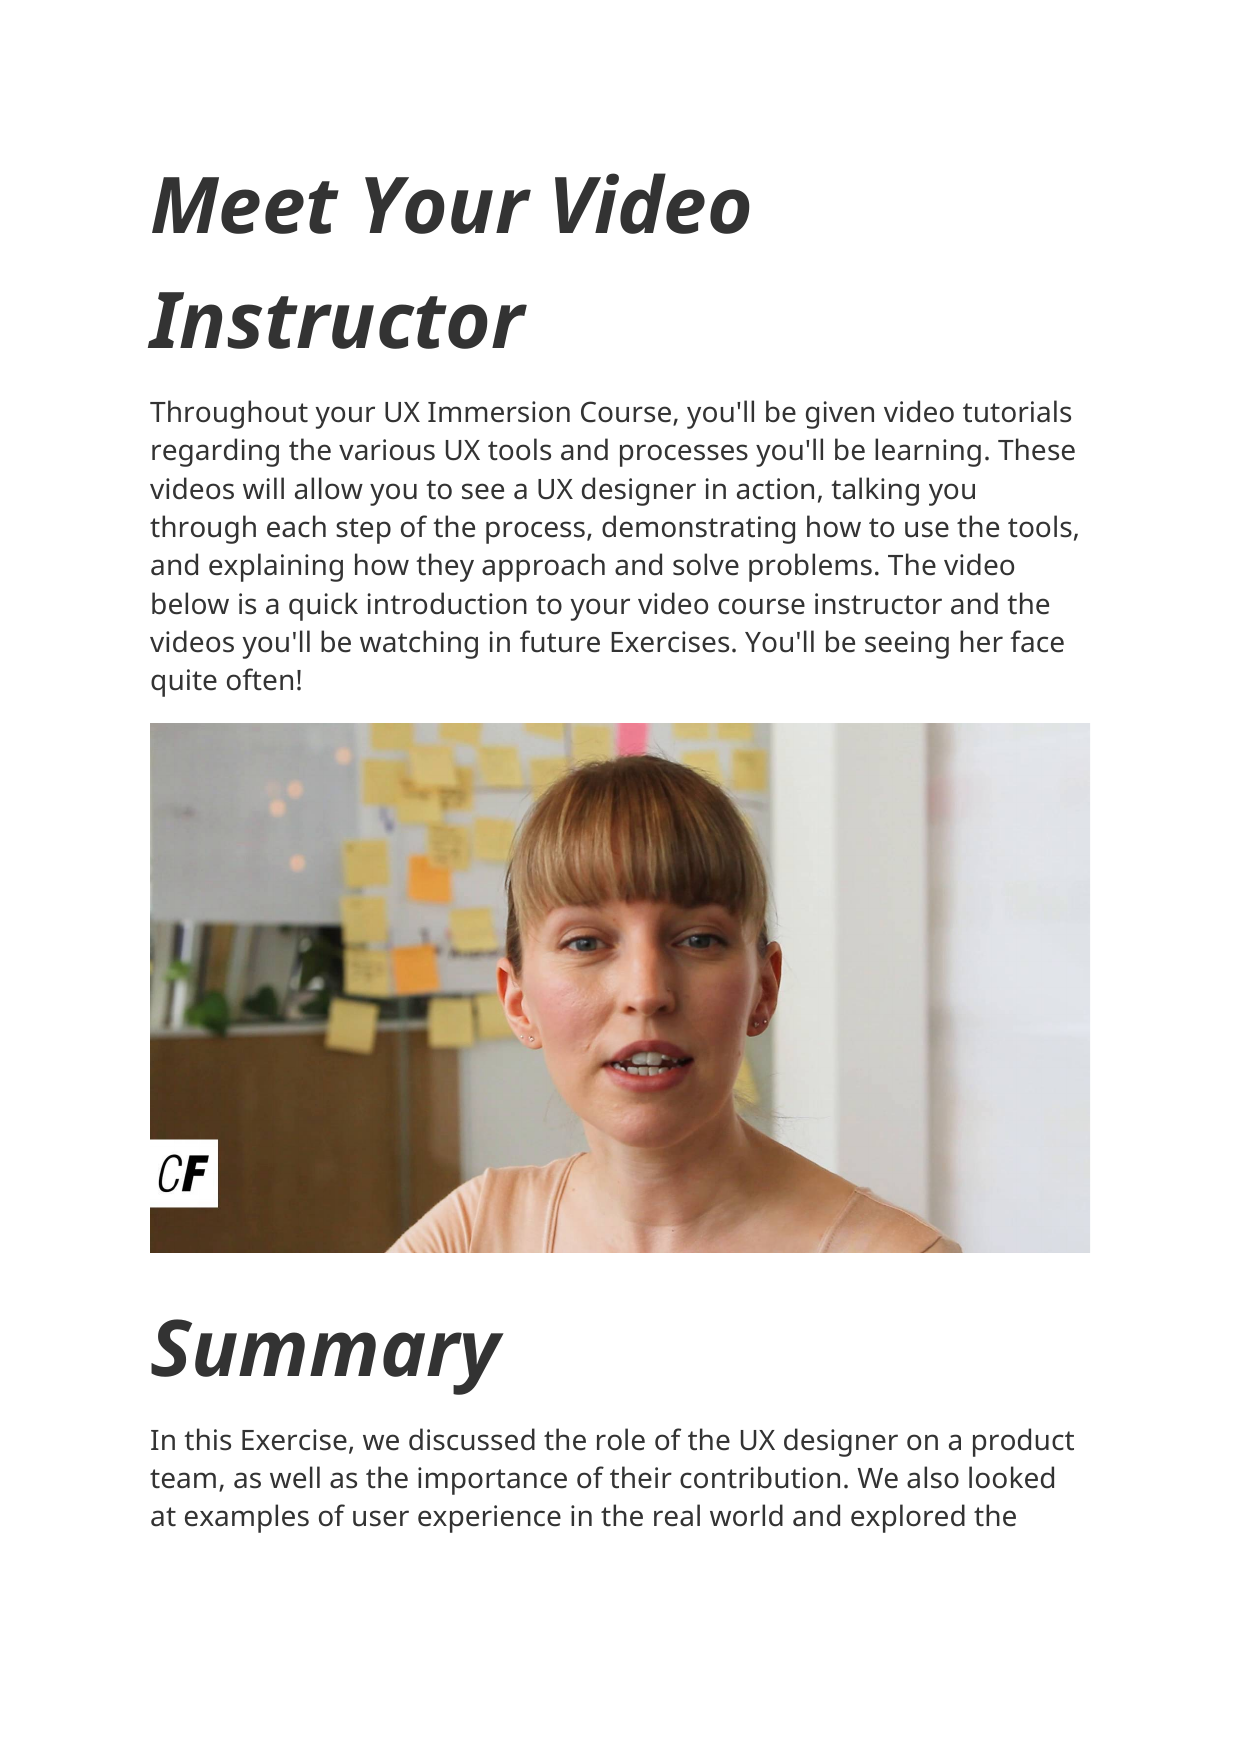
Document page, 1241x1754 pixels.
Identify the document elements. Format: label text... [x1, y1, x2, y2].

picture [150, 723, 1091, 1253]
subtitle Summary [150, 1292, 1090, 1399]
text Throughout your UX Immersion Course, you'll be given video tutorials regarding the various UX tools and processes you'll be learning. These videos will allow you to see a UX designer in action, talking you through each step of the process, demonstrating how to use the tools, and explaining how they approach and solve problems. The video below is a quick introduction to your video course instructor and the videos you'll be watching in future Exercises. You'll be seeing her face quite often! [150, 392, 1090, 699]
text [150, 1420, 1090, 1535]
subtitle Meet Your Video Instructor [150, 150, 1090, 371]
